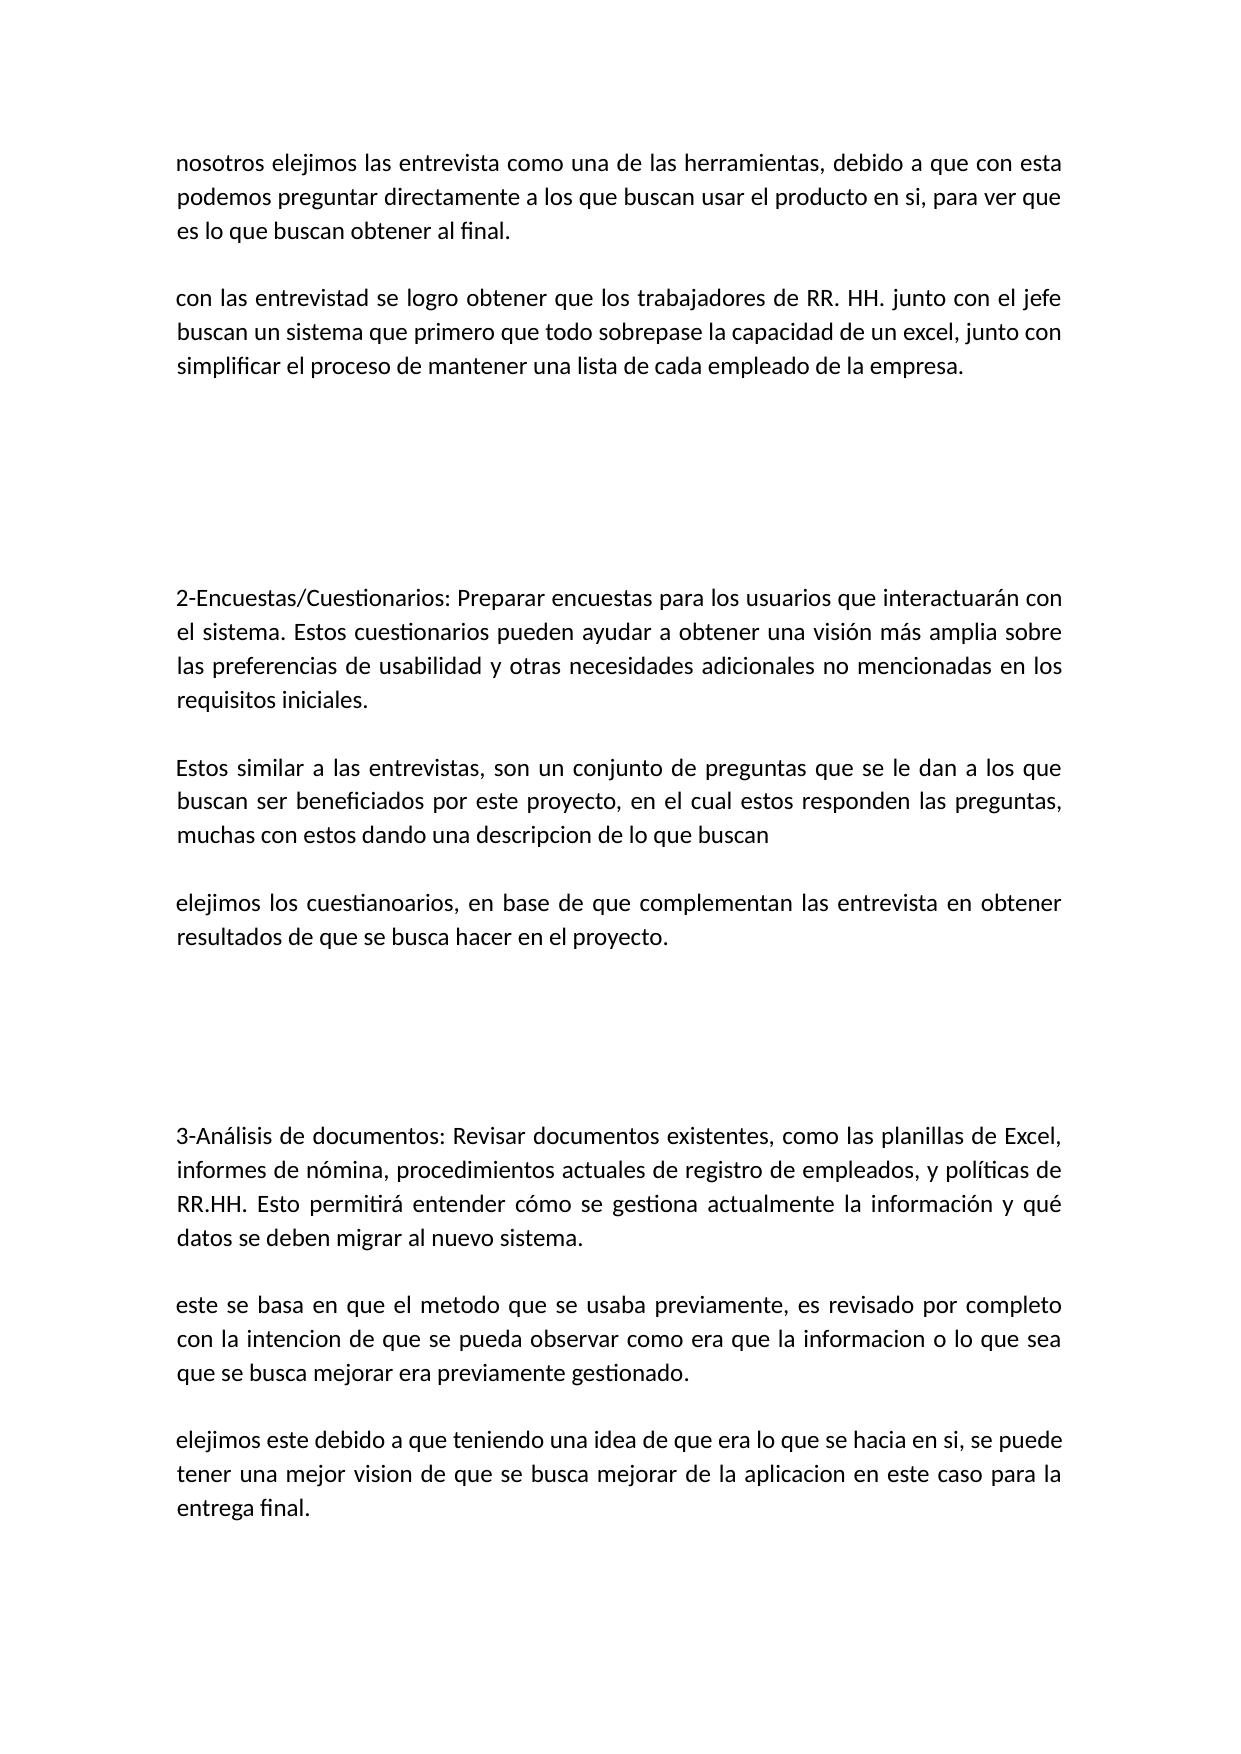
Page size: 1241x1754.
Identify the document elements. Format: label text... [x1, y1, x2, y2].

text Estos similar a las entrevistas, son un conjunto de preguntas que se le dan a los que buscan ser beneficiados por este proyecto, en el cual estos responden las preguntas, muchas con estos dando una descripcion de lo que buscan [176, 752, 1063, 850]
text con las entrevistad se logro obtener que los trabajadores de RR. HH. junto con el jefe buscan un sistema que primero que todo sobrepase la capacidad de un excel, junto con simplificar el proceso de mantener una lista de cada empleado de la empresa. [176, 282, 1063, 381]
text elejimos este debido a que teniendo una idea de que era lo que se hacia en si, se puede tener una mejor vision de que se busca mejorar de la aplicacion en este caso para la entrega final. [176, 1424, 1063, 1522]
text elejimos los cuestianoarios, en base de que complementan las entrevista en obtener resultados de que se busca hacer en el proyecto. [176, 887, 1063, 951]
text nosotros elejimos las entrevista como una de las herramientas, debido a que con esta podemos preguntar directamente a los que buscan usar el producto en si, para ver que es lo que buscan obtener al final. [176, 147, 1063, 246]
text este se basa en que el metodo que se usaba previamente, es revisado por completo con la intencion de que se pueda observar como era que la informacion o lo que sea que se busca mejorar era previamente gestionado. [176, 1289, 1063, 1387]
text 2-Encuestas/Cuestionarios: Preparar encuestas para los usuarios que interactuarán con el sistema. Estos cuestionarios pueden ayudar a obtener una visión más amplia sobre las preferencias de usabilidad y otras necesidades adicionales no mencionadas en los requisitos iniciales. [176, 582, 1063, 714]
text 3-Análisis de documentos: Revisar documentos existentes, como las planillas de Excel, informes de nómina, procedimientos actuales de registro de empleados, y políticas de RR.HH. Esto permitirá entender cómo se gestiona actualmente la información y qué datos se deben migrar al nuevo sistema. [176, 1120, 1063, 1252]
